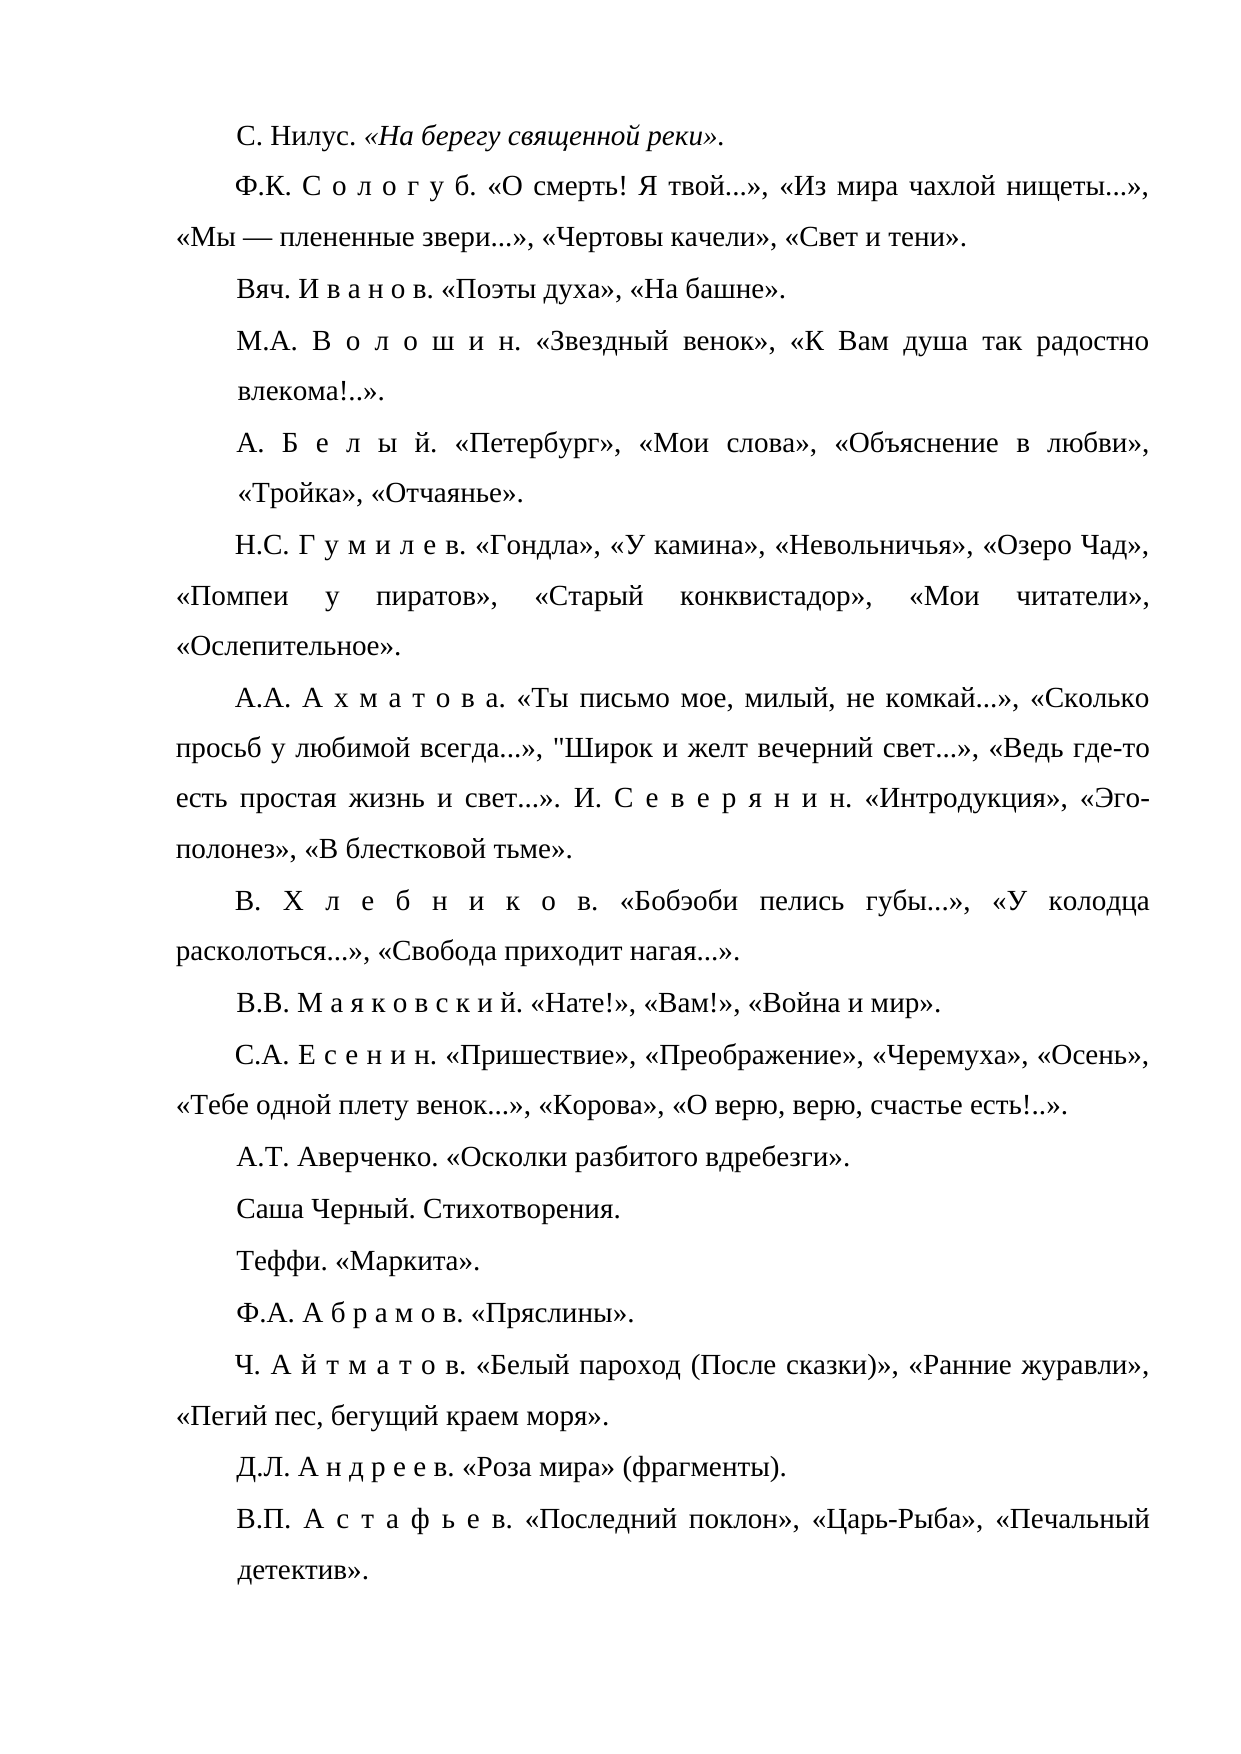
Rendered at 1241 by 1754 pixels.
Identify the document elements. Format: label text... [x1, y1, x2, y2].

text С. Нилус. «На берегу священной реки». [236, 118, 1152, 152]
text Ф.А. А б р а м о в. «Пряслины». [236, 1295, 1151, 1329]
text Ф.К. С о л о г у б. «О смерть! Я твой...», «Из мира чахлой нищеты...», «Мы — плененные звери...», «Чертовы качели», «Свет и тени». [176, 168, 1151, 252]
text В.В. М а я к о в с к и й. «Нате!», «Вам!», «Война и мир». [236, 985, 1151, 1019]
text М.А. В о л о ш и н. «Звездный венок», «К Вам душа так радостно влекома!..». [236, 323, 1151, 407]
text Теффи. «Маркита». [236, 1243, 1151, 1277]
text Ч. А й т м а т о в. «Белый пароход (После сказки)», «Ранние журавли», «Пегий пес, бегущий краем моря». [176, 1347, 1151, 1431]
text Н.С. Г у м и л е в. «Гондла», «У камина», «Невольничья», «Озеро Чад», «Помпеи у пиратов», «Старый конквистадор», «Мои читатели», «Ослепительное». [176, 527, 1151, 661]
text С.А. Е с е н и н. «Пришествие», «Преображение», «Черемуха», «Осень», «Тебе одной плету венок...», «Корова», «О верю, верю, счастье есть!..». [176, 1037, 1151, 1121]
text Вяч. И в а н о в. «Поэты духа», «На башне». [236, 271, 1151, 304]
text В.П. А с т а ф ь е в. «Последний поклон», «Царь-Рыба», «Печальный детектив». [236, 1502, 1151, 1585]
text Д.Л. А н д р е е в. «Роза мира» (фрагменты). [236, 1449, 1151, 1483]
text Саша Черный. Стихотворения. [236, 1191, 1151, 1225]
text В. Х л е б н и к о в. «Бобэоби пелись губы...», «У колодца расколоться...», «Свобода приходит нагая...». [176, 883, 1151, 967]
text А.А. А х м а т о в а. «Ты письмо мое, милый, не комкай...», «Сколько просьб у любимой всегда...», "Широк и желт вечерний свет...», «Ведь где-то есть простая жизнь и свет...». И. С е в е р я н и н. «Интродукция», «Эго-полонез», «В блестковой тьме». [176, 680, 1151, 864]
text А.Т. Аверченко. «Осколки разбитого вдребезги». [236, 1139, 1151, 1173]
text А. Б е л ы й. «Петербург», «Мои слова», «Объяснение в любви», «Тройка», «Отчаянье». [236, 425, 1151, 509]
